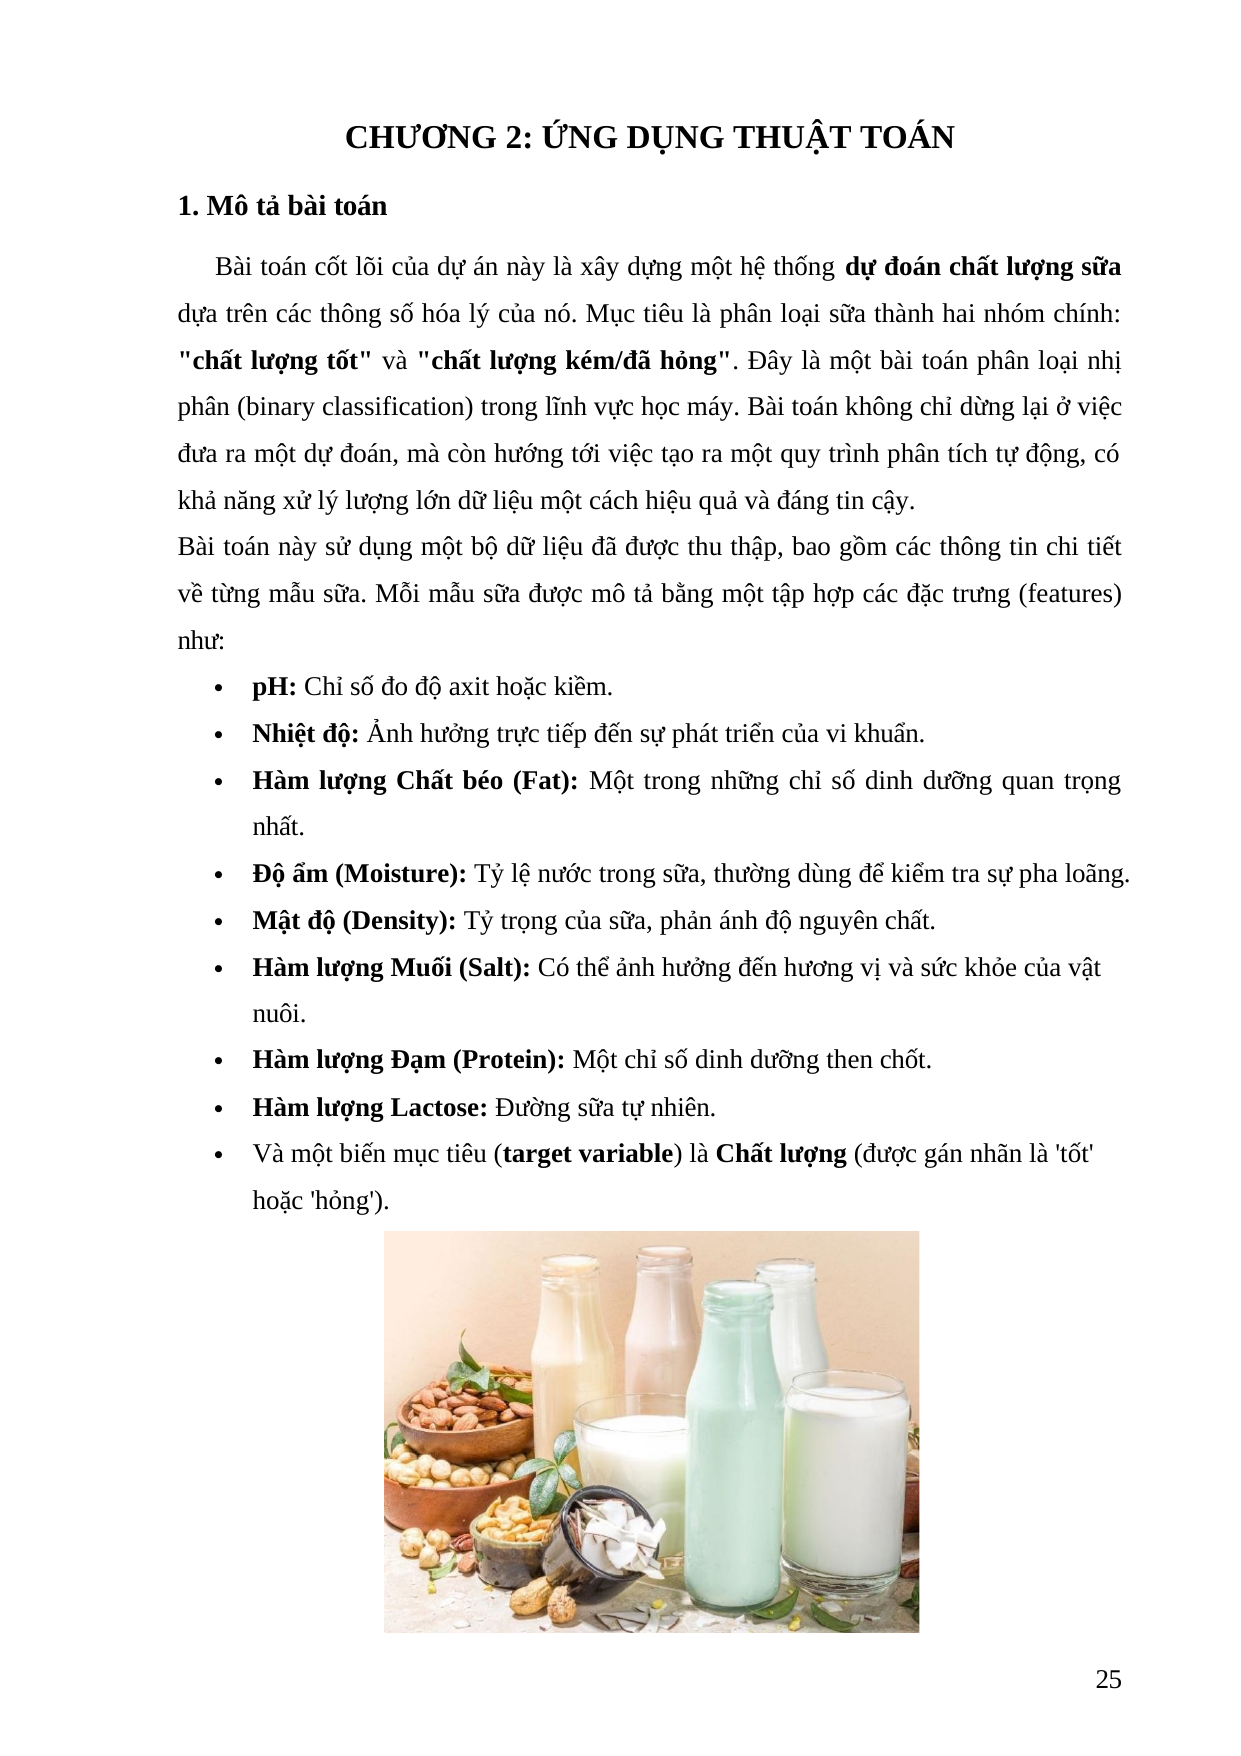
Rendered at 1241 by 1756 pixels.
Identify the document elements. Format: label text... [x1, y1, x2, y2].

text Bài toán này sử dụng một bộ dữ liệu đã được thu thập, bao gồm các thông tin chi tiết về từng mẫu sữa. Mỗi mẫu sữa được mô tả bằng một tập hợp các đặc trưng (features) như: [177, 530, 1122, 655]
list pH: Chỉ số đo độ axit hoặc kiềm. [215, 671, 1181, 702]
subtitle Mô tả bài toán [177, 188, 1181, 221]
list Hàm lượng Lactose: Đường sữa tự nhiên. [215, 1091, 1181, 1122]
text Bài toán cốt lõi của dự án này là xây dựng một hệ thống dự đoán chất lượng sữa dựa trên các thông số hóa lý của nó. Mục tiêu là phân loại sữa thành hai nhóm chính: "chất lượng tốt" và "chất lượng kém/đã hỏng". Đây là một bài toán phân loại nhị phân (binary classification) trong lĩnh vực học máy. Bài toán không chỉ dừng lại ở việc đưa ra một dự đoán, mà còn hướng tới việc tạo ra một quy trình phân tích tự động, có khả năng xử lý lượng lớn dữ liệu một cách hiệu quả và đáng tin cậy. [177, 250, 1122, 515]
picture [384, 1231, 920, 1633]
list Và một biến mục tiêu (target variable) là Chất lượng (được gán nhãn là 'tốt' hoặc 'hỏng'). [215, 1137, 1122, 1215]
list Hàm lượng Chất béo (Fat): Một trong những chỉ số dinh dưỡng quan trọng nhất. [215, 764, 1122, 842]
list Nhiệt độ: Ảnh hưởng trực tiếp đến sự phát triển của vi khuẩn. [215, 717, 1181, 748]
list Mật độ (Density): Tỷ trọng của sữa, phản ánh độ nguyên chất. [215, 904, 1181, 935]
subtitle CHƯƠNG 2: ỨNG DỤNG THUẬT TOÁN [177, 118, 1122, 156]
list Hàm lượng Muối (Salt): Có thể ảnh hưởng đến hương vị và sức khỏe của vật nuôi. [215, 951, 1123, 1028]
list Hàm lượng Đạm (Protein): Một chỉ số dinh dưỡng then chốt. [215, 1044, 1181, 1075]
list Độ ẩm (Moisture): Tỷ lệ nước trong sữa, thường dùng để kiểm tra sự pha loãng. [215, 857, 1181, 888]
